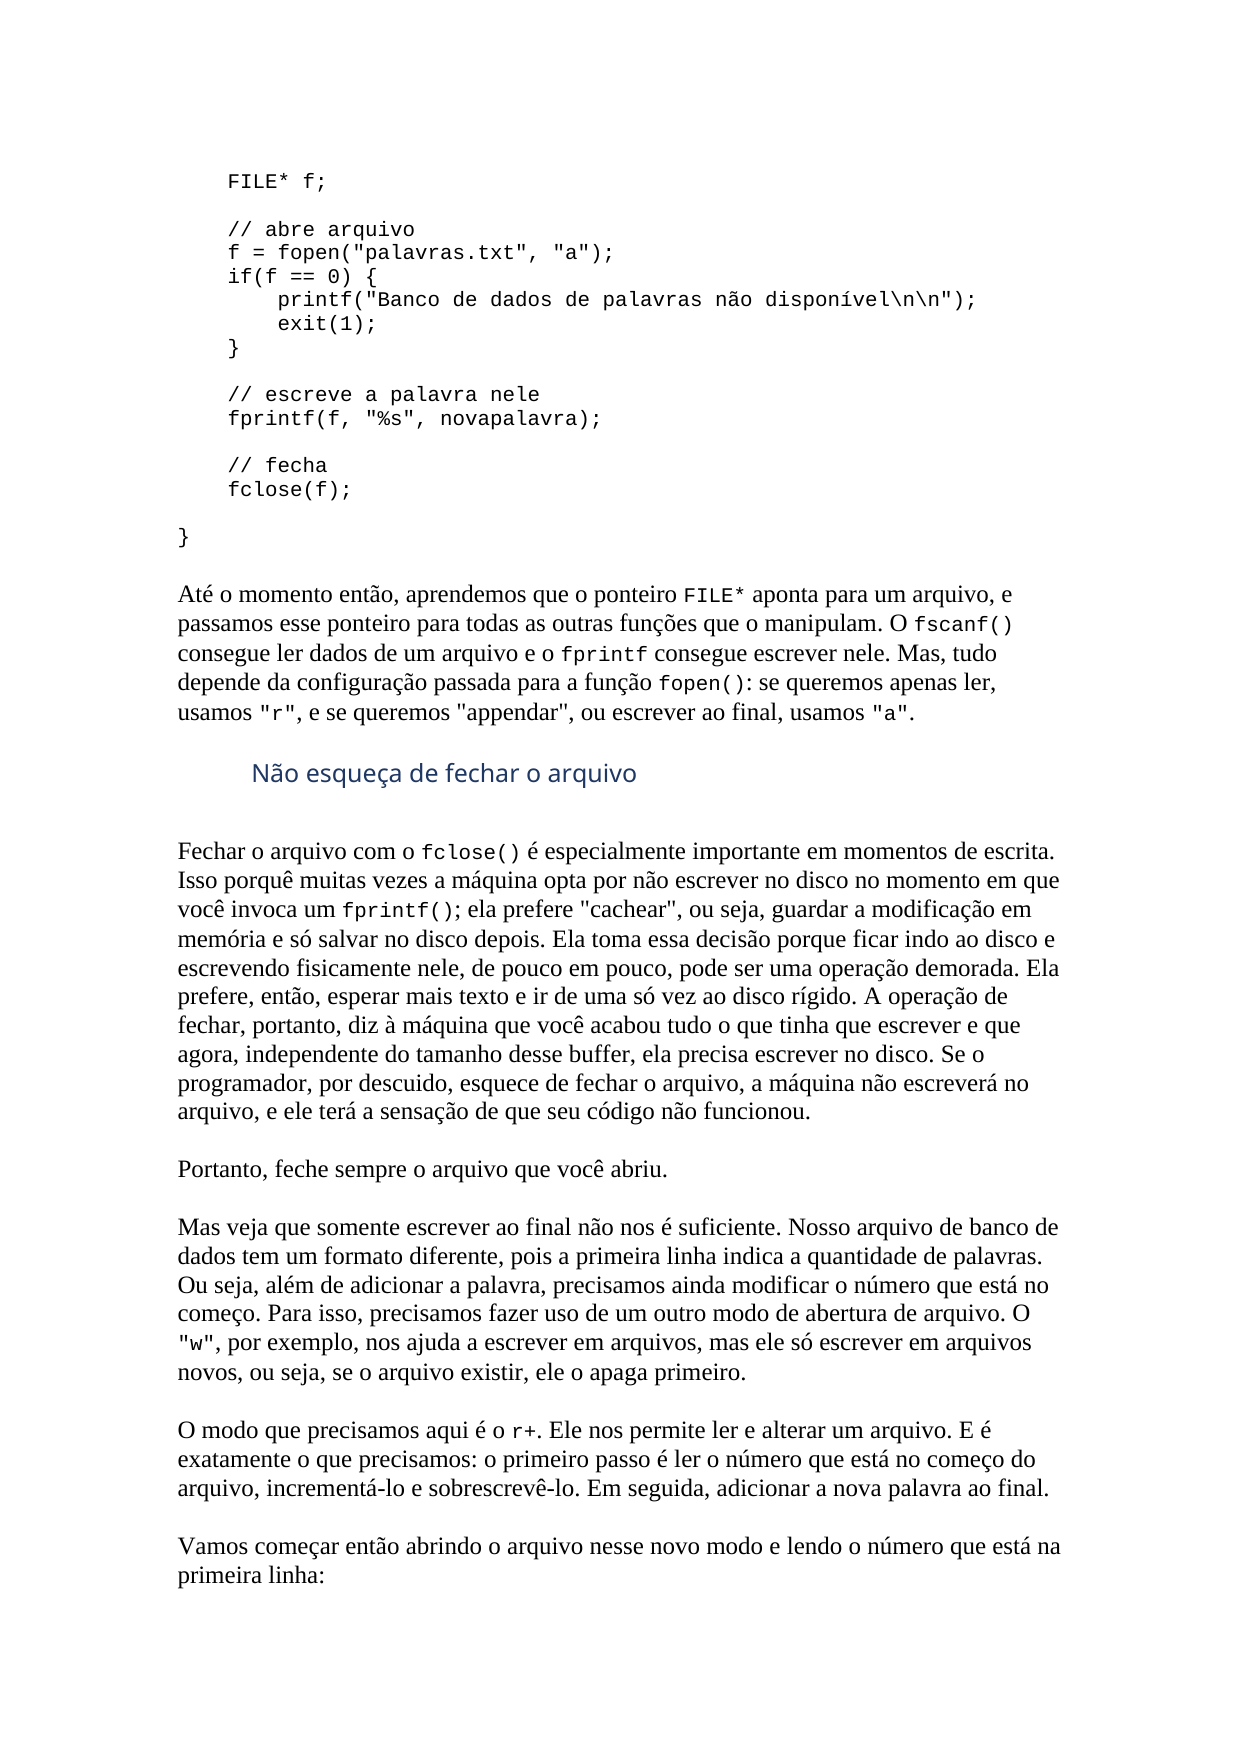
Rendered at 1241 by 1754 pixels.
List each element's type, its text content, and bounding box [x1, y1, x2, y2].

text O modo que precisamos aqui é o r+. Ele nos permite ler e alterar um arquivo. E é exatamente o que precisamos: o primeiro passo é ler o número que está no começo do arquivo, incrementá-lo e sobrescrevê-lo. Em seguida, adicionar a nova palavra ao final. [177, 1415, 1063, 1502]
text exit(1); [177, 313, 1063, 337]
text Até o momento então, aprendemos que o ponteiro FILE* aponta para um arquivo, e passamos esse ponteiro para todas as outras funções que o manipulam. O fscanf() consegue ler dados de um arquivo e o fprintf consegue escrever nele. Mas, tudo depende da configuração passada para a função fopen(): se queremos apenas ler, usamos "r", e se queremos "appendar", ou escrever ao final, usamos "a". [177, 579, 1063, 727]
text // escreve a palavra nele [177, 384, 1063, 408]
text fclose(f); [177, 479, 1063, 502]
subtitle Não esqueça de fechar o arquivo [177, 756, 1063, 790]
text Portanto, feche sempre o arquivo que você abriu. [177, 1154, 1063, 1183]
text Fechar o arquivo com o fclose() é especialmente importante em momentos de escrita. Isso porquê muitas vezes a máquina opta por não escrever no disco no momento em que você invoca um fprintf(); ela prefere "cachear", ou seja, guardar a modificação em memória e só salvar no disco depois. Ela toma essa decisão porque ficar indo ao disco e escrevendo fisicamente nele, de pouco em pouco, pode ser uma operação demorada. Ela prefere, então, esperar mais texto e ir de uma só vez ao disco rígido. A operação de fechar, portanto, diz à máquina que você acabou tudo o que tinha que escrever e que agora, independente do tamanho desse buffer, ela precisa escrever no disco. Se o programador, por descuido, esquece de fechar o arquivo, a máquina não escreverá no arquivo, e ele terá a sensação de que seu código não funcionou. [177, 836, 1063, 1125]
text printf("Banco de dados de palavras não disponível\n\n"); [177, 289, 1063, 313]
text f = fopen("palavras.txt", "a"); [177, 242, 1063, 266]
text // abre arquivo [177, 218, 1063, 242]
text FILE* f; [177, 171, 1063, 195]
text } [177, 526, 1063, 549]
text } [177, 337, 1063, 360]
text // fecha [177, 455, 1063, 479]
text if(f == 0) { [177, 266, 1063, 289]
text Vamos começar então abrindo o arquivo nesse novo modo e lendo o número que está na primeira linha: [177, 1531, 1063, 1588]
text Mas veja que somente escrever ao final não nos é suficiente. Nosso arquivo de banco de dados tem um formato diferente, pois a primeira linha indica a quantidade de palavras. Ou seja, além de adicionar a palavra, precisamos ainda modificar o número que está no começo. Para isso, precisamos fazer uso de um outro modo de abertura de arquivo. O "w", por exemplo, nos ajuda a escrever em arquivos, mas ele só escrever em arquivos novos, ou seja, se o arquivo existir, ele o apaga primeiro. [177, 1212, 1063, 1386]
text fprintf(f, "%s", novapalavra); [177, 408, 1063, 431]
